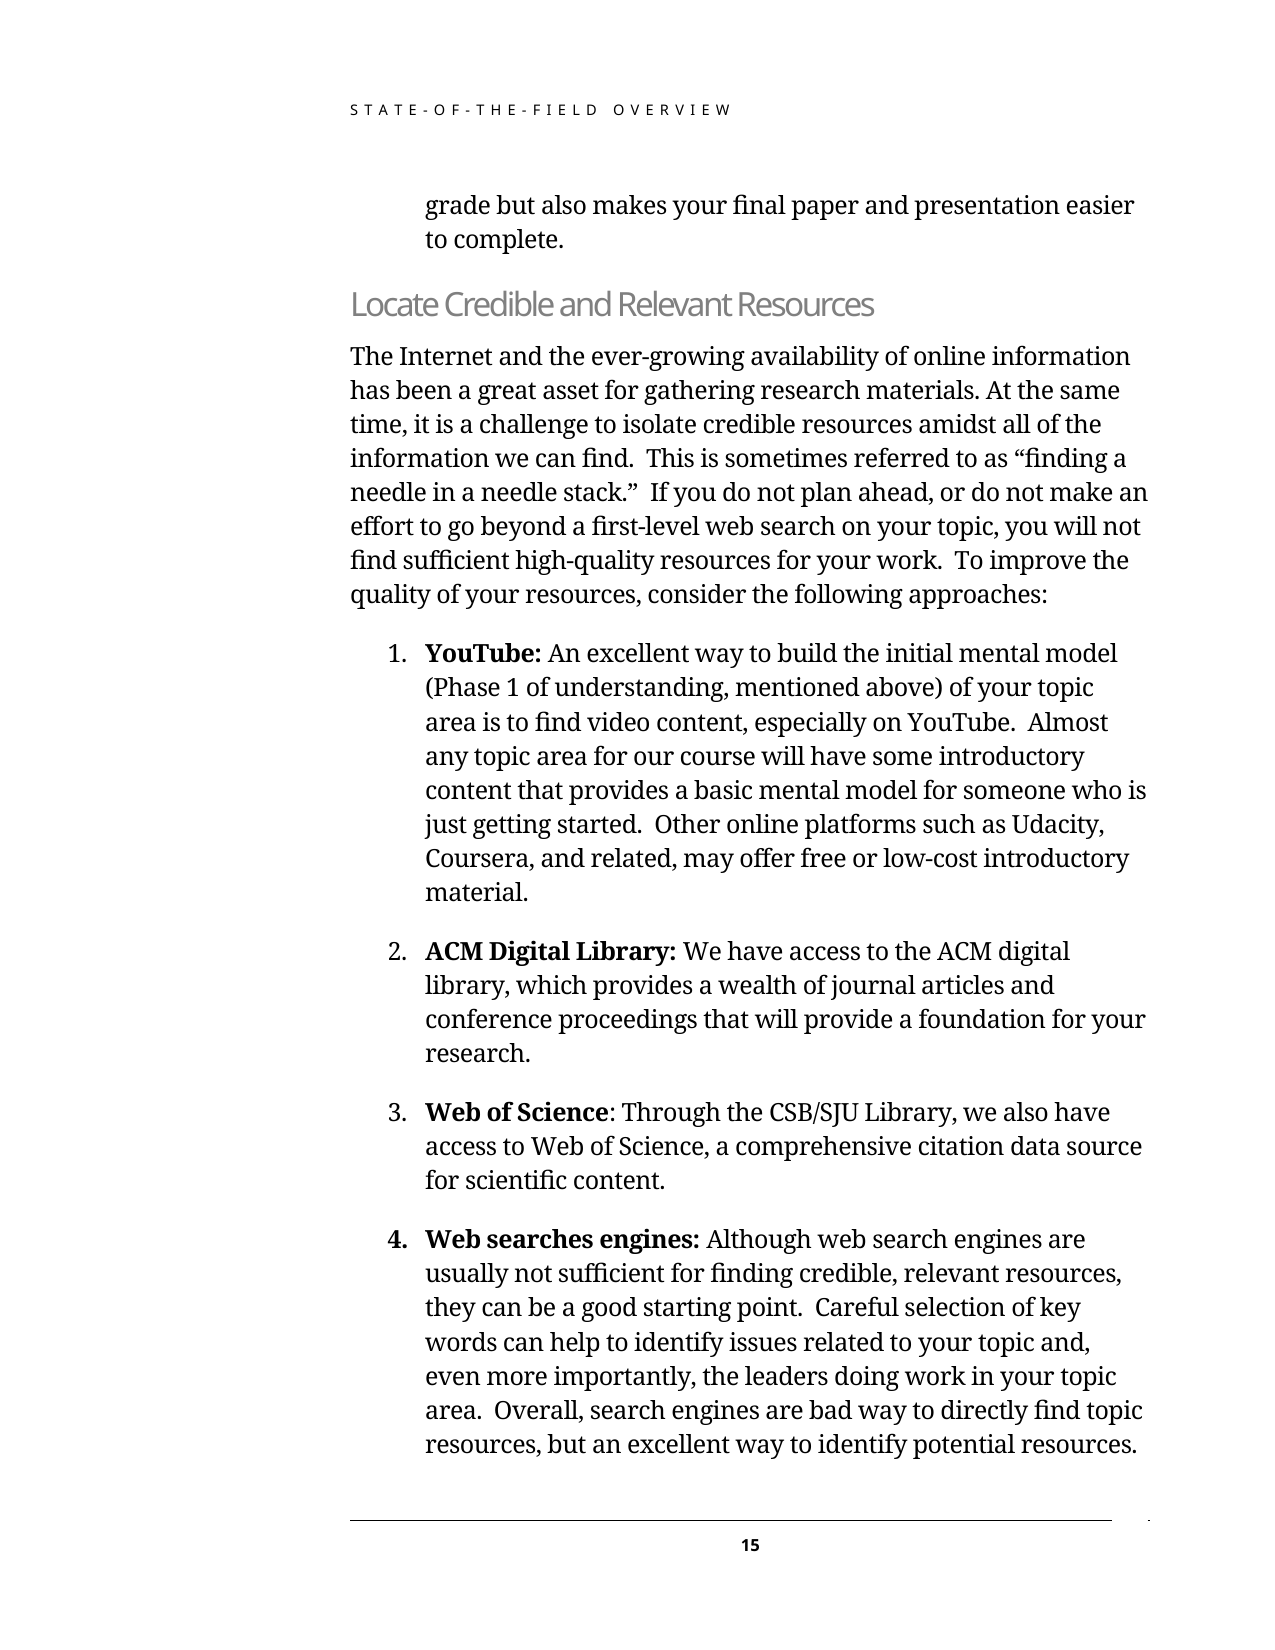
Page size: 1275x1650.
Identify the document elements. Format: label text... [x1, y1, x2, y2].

list Web of Science: Through the CSB/SJU Library, we also have access to Web of Science, a comprehensive citation data source for scientific content. [387, 1095, 1150, 1197]
list YouTube: An excellent way to build the initial mental model (Phase 1 of understanding, mentioned above) of your topic area is to find video content, especially on YouTube. Almost any topic area for our course will have some introductory content that provides a basic mental model for someone who is just getting started. Other online platforms such as Udacity, Coursera, and related, may offer free or low-cost introductory material. [387, 636, 1150, 908]
subtitle Locate Credible and Relevant Resources [350, 281, 1150, 326]
list Web searches engines: Although web search engines are usually not sufficient for finding credible, relevant resources, they can be a good starting point. Careful selection of key words can help to identify issues related to your topic and, even more importantly, the leaders doing work in your topic area. Overall, search engines are bad way to directly find topic resources, but an excellent way to identify potential resources. [387, 1222, 1150, 1460]
list ACM Digital Library: We have access to the ACM digital library, which provides a wealth of journal articles and conference proceedings that will provide a foundation for your research. [387, 933, 1150, 1070]
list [387, 187, 1150, 256]
text The Internet and the ever-growing availability of online information has been a great asset for gathering research materials. At the same time, it is a challenge to isolate credible resources amidst all of the information we can find. This is sometimes referred to as “finding a needle in a needle stack.” If you do not plan ahead, or do not make an effort to go beyond a first-level web search on your topic, you will not find sufficient high-quality resources for your work. To improve the quality of your resources, consider the following approaches: [350, 338, 1150, 611]
